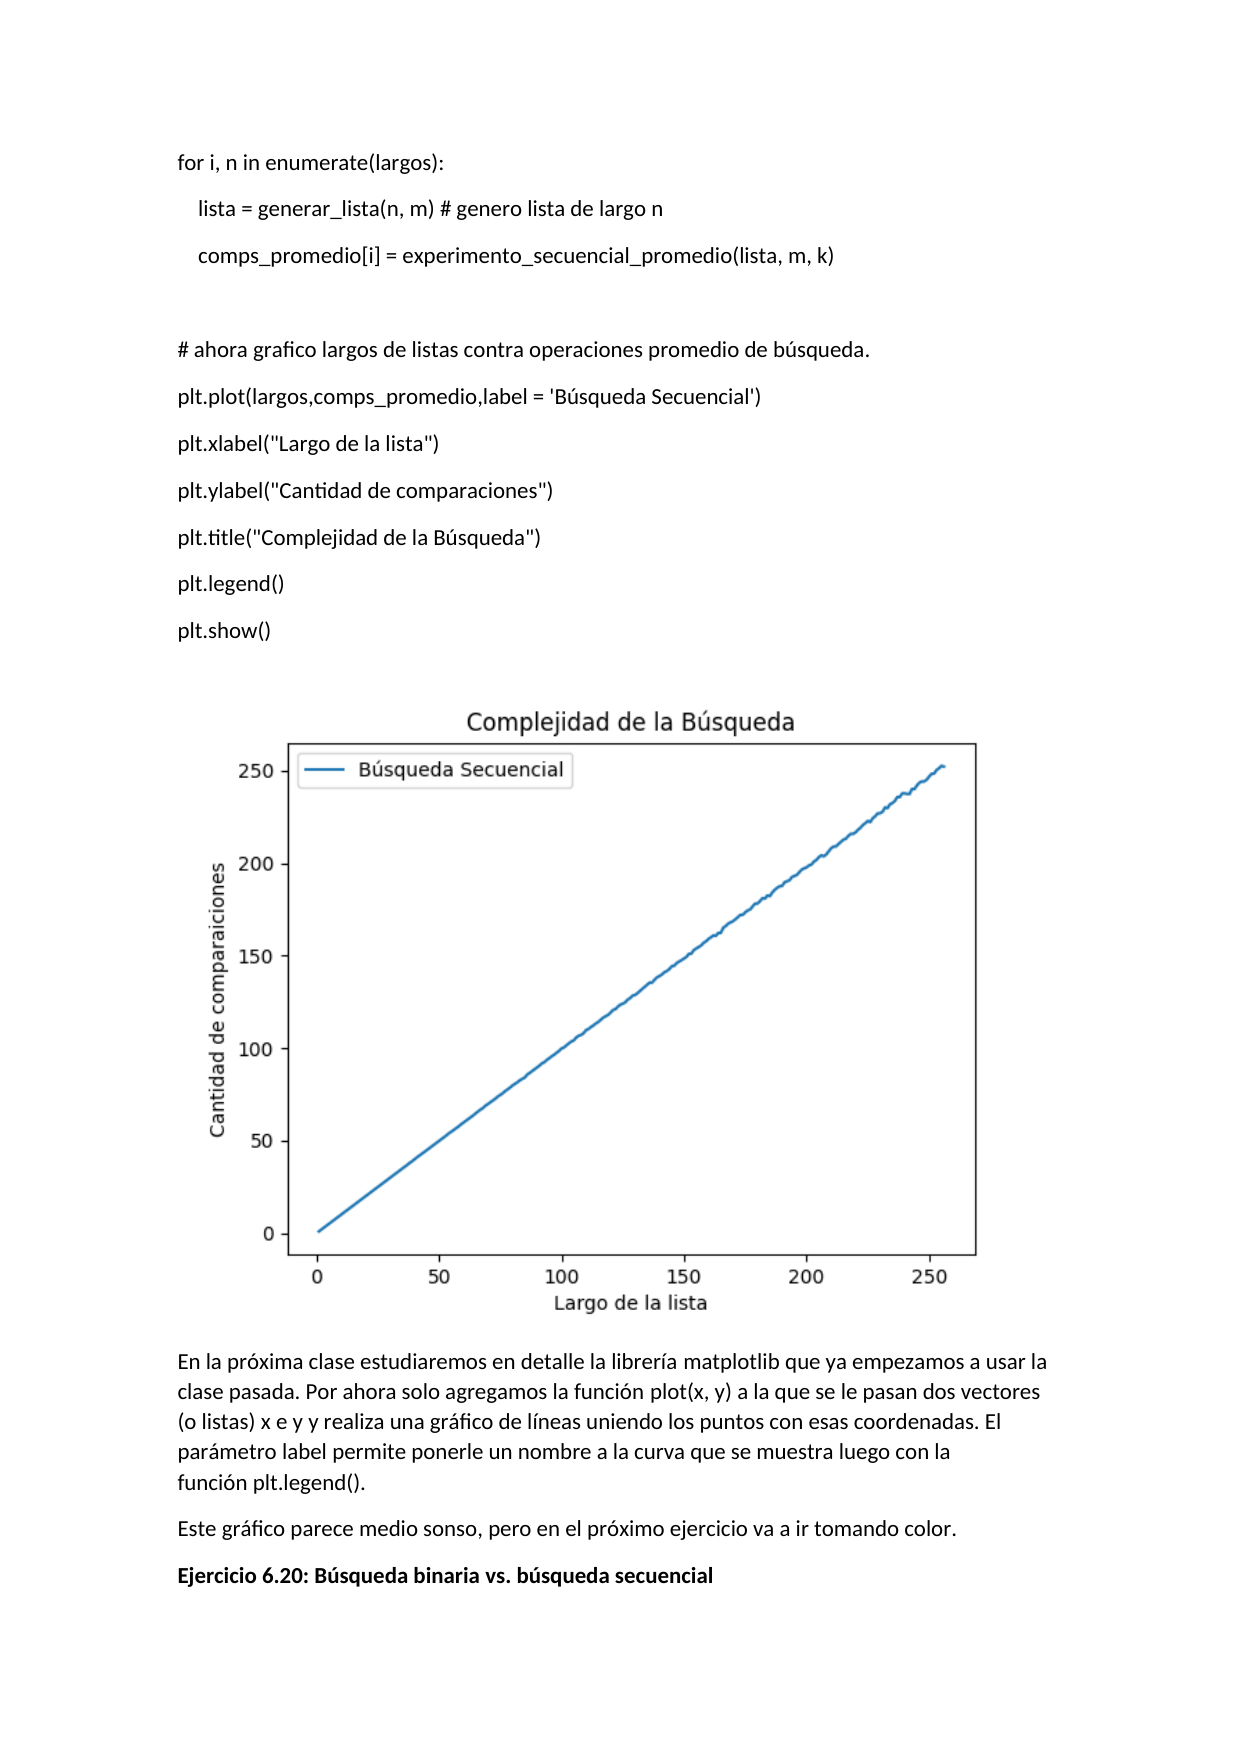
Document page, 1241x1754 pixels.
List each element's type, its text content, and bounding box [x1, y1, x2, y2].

text Este gráfico parece medio sonso, pero en el próximo ejercicio va a ir tomando color. [177, 1514, 1063, 1542]
text # ahora grafico largos de listas contra operaciones promedio de búsqueda. [177, 335, 1063, 363]
text comps_promedio[i] = experimento_secuencial_promedio(lista, m, k) [177, 241, 1063, 269]
text plt.ylabel("Cantidad de comparaciones") [177, 476, 1063, 504]
text En la próxima clase estudiaremos en detalle la librería matplotlib que ya empezamos a usar la clase pasada. Por ahora solo agregamos la función plot(x, y) a la que se le pasan dos vectores (o listas) x e y y realiza una gráfico de líneas uniendo los puntos con esas coordenadas. El parámetro label permite ponerle un nombre a la curva que se muestra luego con la función plt.legend(). [177, 1347, 1063, 1496]
text plt.legend() [177, 569, 1063, 597]
text plt.show() [177, 616, 1063, 644]
text for i, n in enumerate(largos): [177, 148, 1063, 176]
text Ejercicio 6.20: Búsqueda binaria vs. búsqueda secuencial [177, 1561, 1063, 1589]
picture [177, 663, 1063, 1328]
text plt.xlabel("Largo de la lista") [177, 429, 1063, 457]
text plt.title("Complejidad de la Búsqueda") [177, 523, 1063, 551]
text plt.plot(largos,comps_promedio,label = 'Búsqueda Secuencial') [177, 382, 1063, 410]
text lista = generar_lista(n, m) # genero lista de largo n [177, 194, 1063, 222]
